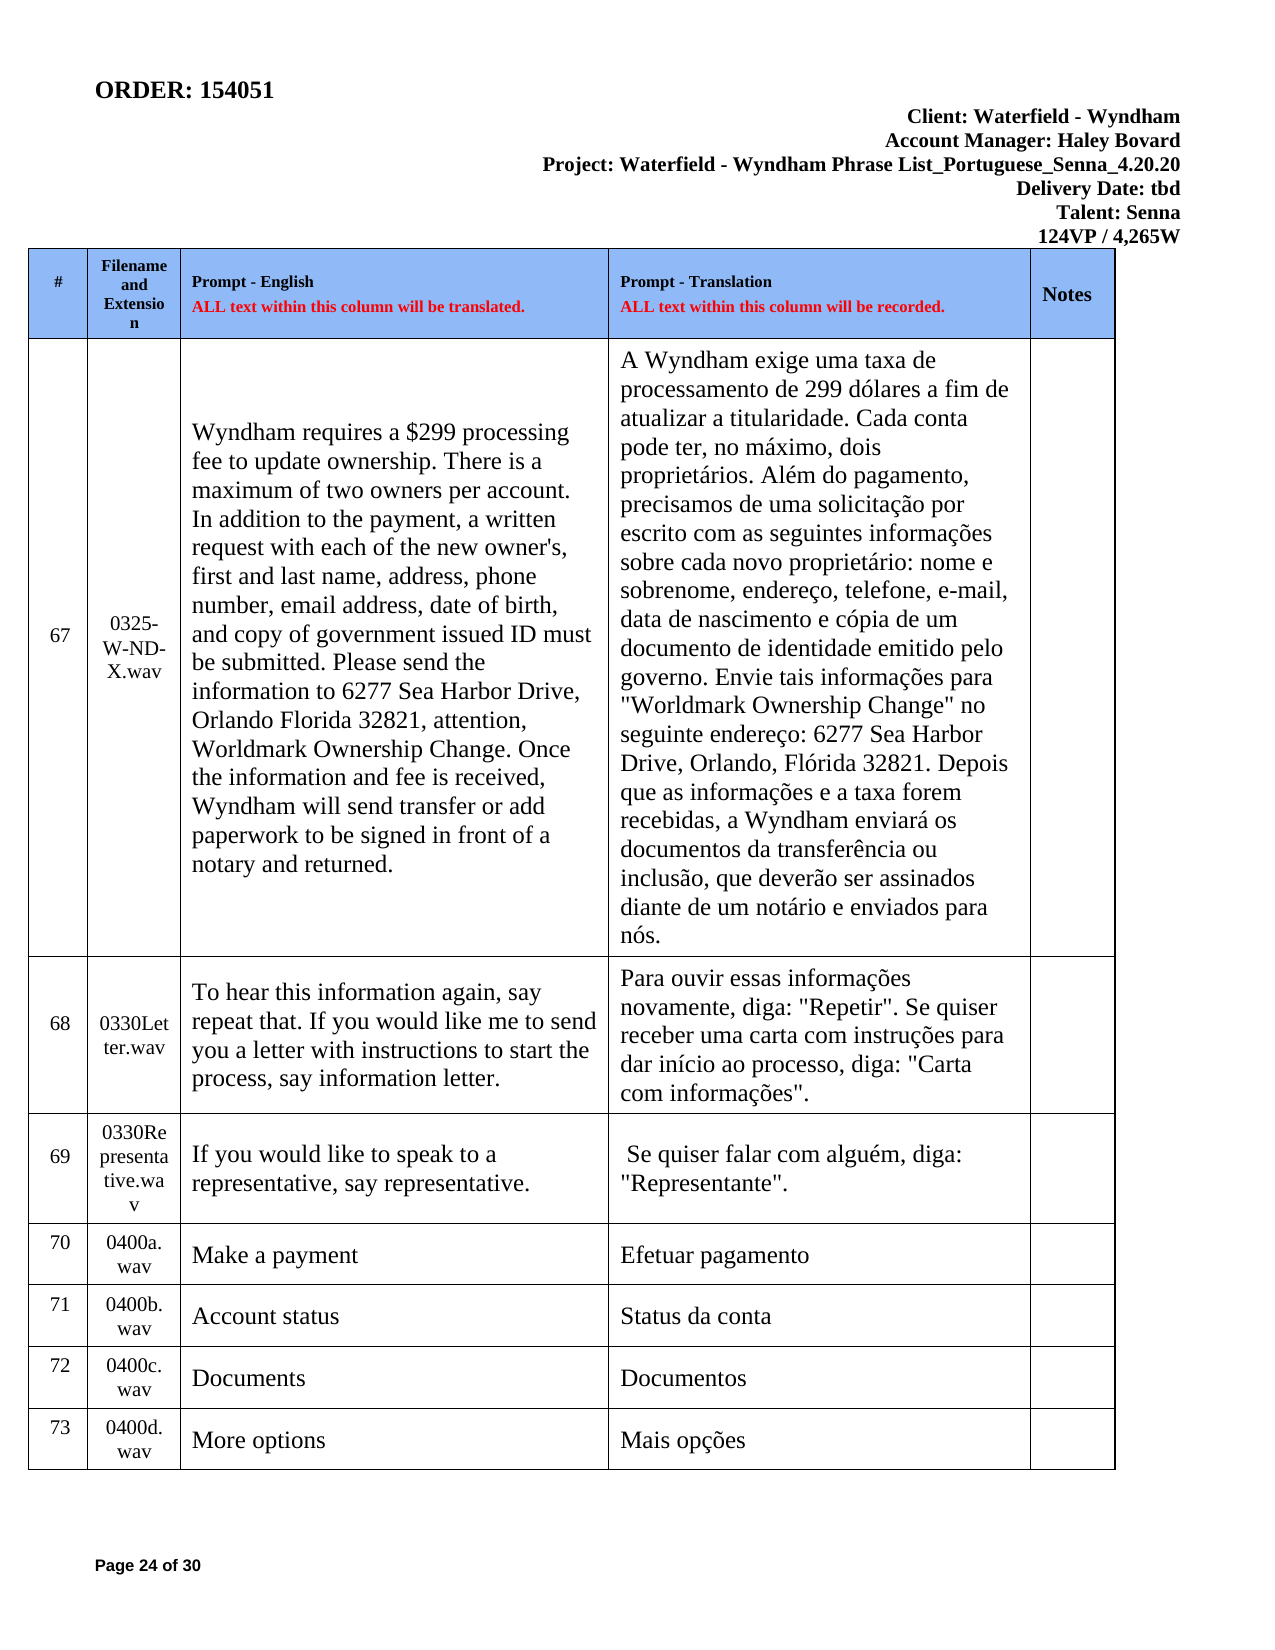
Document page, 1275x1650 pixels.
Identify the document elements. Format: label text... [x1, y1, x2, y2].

table_cell 0400c.wav [88, 1347, 180, 1408]
table_cell [1031, 1409, 1114, 1469]
table_cell [1031, 1347, 1114, 1408]
table_cell [1031, 1285, 1114, 1346]
table_cell If you would like to speak to a representative, say representative. [181, 1114, 608, 1223]
table_cell Account status [181, 1285, 608, 1346]
table_cell Status da conta [609, 1285, 1030, 1346]
table_cell [29, 1409, 87, 1469]
table_header Prompt - English ALL text within this column will be translated. [181, 249, 608, 338]
table_cell Se quiser falar com alguém, diga: "Representante". [609, 1114, 1030, 1223]
table_cell Para ouvir essas informações novamente, diga: "Repetir". Se quiser receber uma carta com instruções para dar início ao processo, diga: "Carta com informações". [609, 957, 1030, 1113]
table_cell 0400a.wav [88, 1224, 180, 1284]
table_cell [29, 1347, 87, 1408]
table_cell Wyndham requires a $299 processing fee to update ownership. There is a maximum of two owners per account. In addition to the payment, a written request with each of the new owner's, first and last name, address, phone number, email address, date of birth, and copy of government issued ID must be submitted. Please send the information to 6277 Sea Harbor Drive, Orlando Florida 32821, attention, Worldmark Ownership Change. Once the information and fee is received, Wyndham will send transfer or add paperwork to be signed in front of a notary and returned. [181, 339, 608, 956]
table_cell 0400b.wav [88, 1285, 180, 1346]
table_cell Documents [181, 1347, 608, 1408]
table_cell Make a payment [181, 1224, 608, 1284]
table_cell [29, 1224, 87, 1284]
table_header Filename and Extension [88, 249, 180, 338]
table_cell 0400d.wav [88, 1409, 180, 1469]
table_cell Efetuar pagamento [609, 1224, 1030, 1284]
table_cell [29, 339, 87, 956]
table_cell [1031, 1224, 1114, 1284]
table_header Prompt - Translation ALL text within this column will be recorded. [609, 249, 1030, 338]
table_cell 0325-W-ND-X.wav [88, 339, 180, 956]
table_header Notes [1031, 249, 1114, 338]
table_cell 0330Letter.wav [88, 957, 180, 1113]
table_cell [1031, 957, 1114, 1113]
table_cell [29, 1285, 87, 1346]
table_header # [29, 249, 87, 338]
table_cell 0330Representative.wav [88, 1114, 180, 1223]
table_cell Mais opções [609, 1409, 1030, 1469]
table_cell [29, 1114, 87, 1223]
table_cell To hear this information again, say repeat that. If you would like me to send you a letter with instructions to start the process, say information letter. [181, 957, 608, 1113]
table_cell [1031, 1114, 1114, 1223]
table_cell Documentos [609, 1347, 1030, 1408]
table_cell [1031, 339, 1114, 956]
table_cell A Wyndham exige uma taxa de processamento de 299 dólares a fim de atualizar a titularidade. Cada conta pode ter, no máximo, dois proprietários. Além do pagamento, precisamos de uma solicitação por escrito com as seguintes informações sobre cada novo proprietário: nome e sobrenome, endereço, telefone, e-mail, data de nascimento e cópia de um documento de identidade emitido pelo governo. Envie tais informações para "Worldmark Ownership Change" no seguinte endereço: 6277 Sea Harbor Drive, Orlando, Flórida 32821. Depois que as informações e a taxa forem recebidas, a Wyndham enviará os documentos da transferência ou inclusão, que deverão ser assinados diante de um notário e enviados para nós. [609, 339, 1030, 956]
table_cell More options [181, 1409, 608, 1469]
table_cell [29, 957, 87, 1113]
